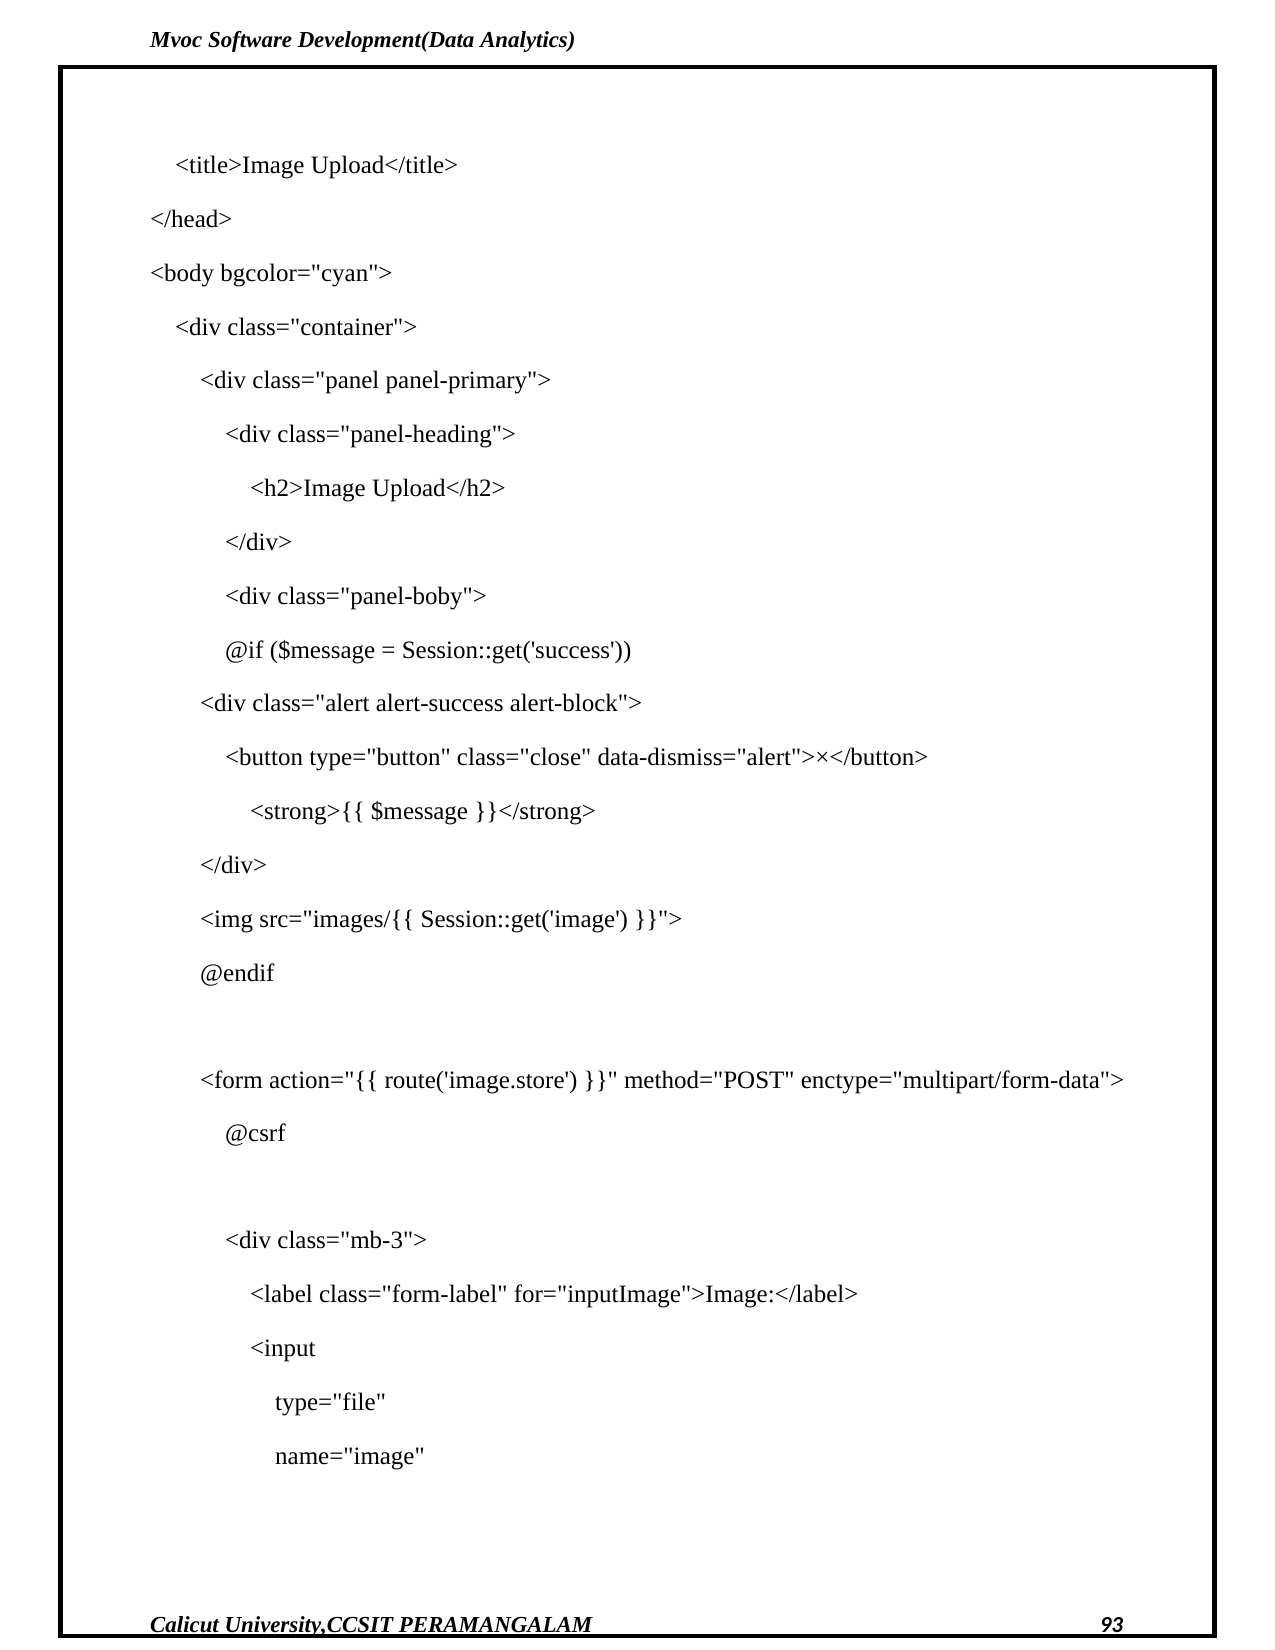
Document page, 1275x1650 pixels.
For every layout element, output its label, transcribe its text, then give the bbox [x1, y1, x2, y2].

text @if ($message = Session::get('success')) [150, 635, 1125, 663]
text <label class="form-label" for="inputImage">Image:</label> [150, 1279, 1125, 1308]
text </div> [150, 850, 1125, 879]
text @csrf [150, 1118, 1125, 1147]
text <div class="container"> [150, 312, 1125, 340]
text type="file" [150, 1387, 1125, 1416]
text <body bgcolor="cyan"> [150, 258, 1125, 286]
text <img src="images/{{ Session::get('image') }}"> [150, 904, 1125, 933]
text <strong>{{ $message }}</strong> [150, 796, 1125, 825]
text <h2>Image Upload</h2> [150, 473, 1125, 502]
text <div class="mb-3"> [150, 1225, 1125, 1254]
text <div class="panel-boby"> [150, 581, 1125, 609]
text <div class="panel-heading"> [150, 419, 1125, 448]
text </div> [150, 527, 1125, 556]
text <input [150, 1333, 1125, 1362]
text <form action="{{ route('image.store') }}" method="POST" enctype="multipart/form-data"> [150, 1065, 1125, 1093]
text <div class="panel panel-primary"> [150, 365, 1125, 394]
text <div class="alert alert-success alert-block"> [150, 688, 1125, 717]
text @endif [150, 958, 1125, 987]
text name="image" [150, 1441, 1125, 1469]
text </head> [150, 204, 1125, 233]
text <title>Image Upload</title> [150, 150, 1125, 179]
text <button type="button" class="close" data-dismiss="alert">×</button> [150, 742, 1125, 771]
